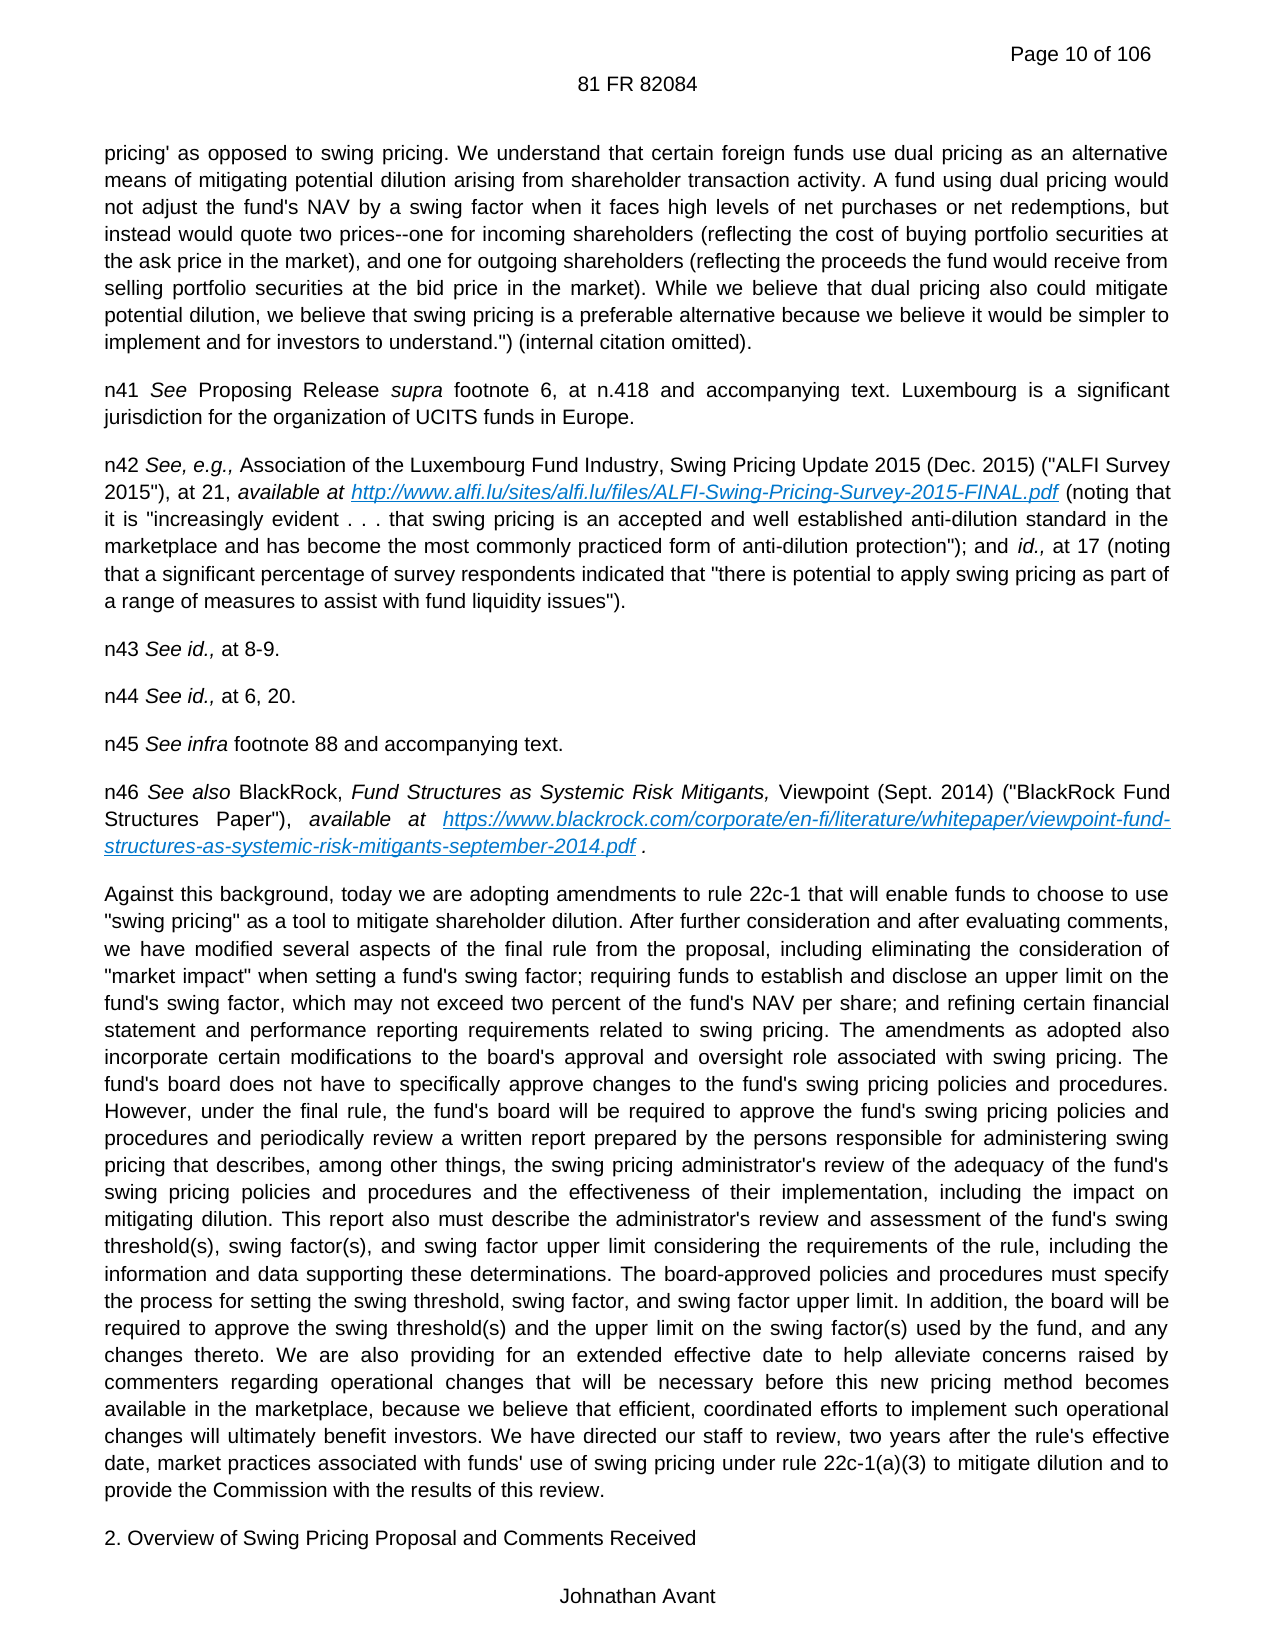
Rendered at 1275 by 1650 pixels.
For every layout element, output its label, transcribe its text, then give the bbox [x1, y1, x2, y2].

text n42 See, e.g., Association of the Luxembourg Fund Industry, Swing Pricing Update 2015 (Dec. 2015) ("ALFI Survey 2015"), at 21, available at http://www.alfi.lu/sites/alfi.lu/files/ALFI-Swing-Pricing-Survey-2015-FINAL.pdf (noting that it is "increasingly evident . . . that swing pricing is an accepted and well established anti-dilution standard in the marketplace and has become the most commonly practiced form of anti-dilution protection"); and id., at 17 (noting that a significant percentage of survey respondents indicated that "there is potential to apply swing pricing as part of a range of measures to assist with fund liquidity issues"). [104, 450, 1171, 612]
text n45 See infra footnote 88 and accompanying text. [104, 729, 1171, 756]
text n41 See Proposing Release supra footnote 6, at n.418 and accompanying text. Luxembourg is a significant jurisdiction for the organization of UCITS funds in Europe. [104, 375, 1171, 429]
text 2. Overview of Swing Pricing Proposal and Comments Received [104, 1523, 1171, 1550]
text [104, 137, 1171, 354]
text Against this background, today we are adopting amendments to rule 22c-1 that will enable funds to choose to use "swing pricing" as a tool to mitigate shareholder dilution. After further consideration and after evaluating comments, we have modified several aspects of the final rule from the proposal, including eliminating the consideration of "market impact" when setting a fund's swing factor; requiring funds to establish and disclose an upper limit on the fund's swing factor, which may not exceed two percent of the fund's NAV per share; and refining certain financial statement and performance reporting requirements related to swing pricing. The amendments as adopted also incorporate certain modifications to the board's approval and oversight role associated with swing pricing. The fund's board does not have to specifically approve changes to the fund's swing pricing policies and procedures. However, under the final rule, the fund's board will be required to approve the fund's swing pricing policies and procedures and periodically review a written report prepared by the persons responsible for administering swing pricing that describes, among other things, the swing pricing administrator's review of the adequacy of the fund's swing pricing policies and procedures and the effectiveness of their implementation, including the impact on mitigating dilution. This report also must describe the administrator's review and assessment of the fund's swing threshold(s), swing factor(s), and swing factor upper limit considering the requirements of the rule, including the information and data supporting these determinations. The board-approved policies and procedures must specify the process for setting the swing threshold, swing factor, and swing factor upper limit. In addition, the board will be required to approve the swing threshold(s) and the upper limit on the swing factor(s) used by the fund, and any changes thereto. We are also providing for an extended effective date to help alleviate concerns raised by commenters regarding operational changes that will be necessary before this new pricing method becomes available in the marketplace, because we believe that efficient, coordinated efforts to implement such operational changes will ultimately benefit investors. We have directed our staff to review, two years after the rule's effective date, market practices associated with funds' use of swing pricing under rule 22c-1(a)(3) to mitigate dilution and to provide the Commission with the results of this review. [104, 879, 1171, 1502]
text n43 See id., at 8-9. [104, 633, 1171, 660]
text n44 See id., at 6, 20. [104, 681, 1171, 708]
text n46 See also BlackRock, Fund Structures as Systemic Risk Mitigants, Viewpoint (Sept. 2014) ("BlackRock Fund Structures Paper"), available at https://www.blackrock.com/corporate/en-fi/literature/whitepaper/viewpoint-fund-structures-as-systemic-risk-mitigants-september-2014.pdf . [104, 777, 1171, 858]
